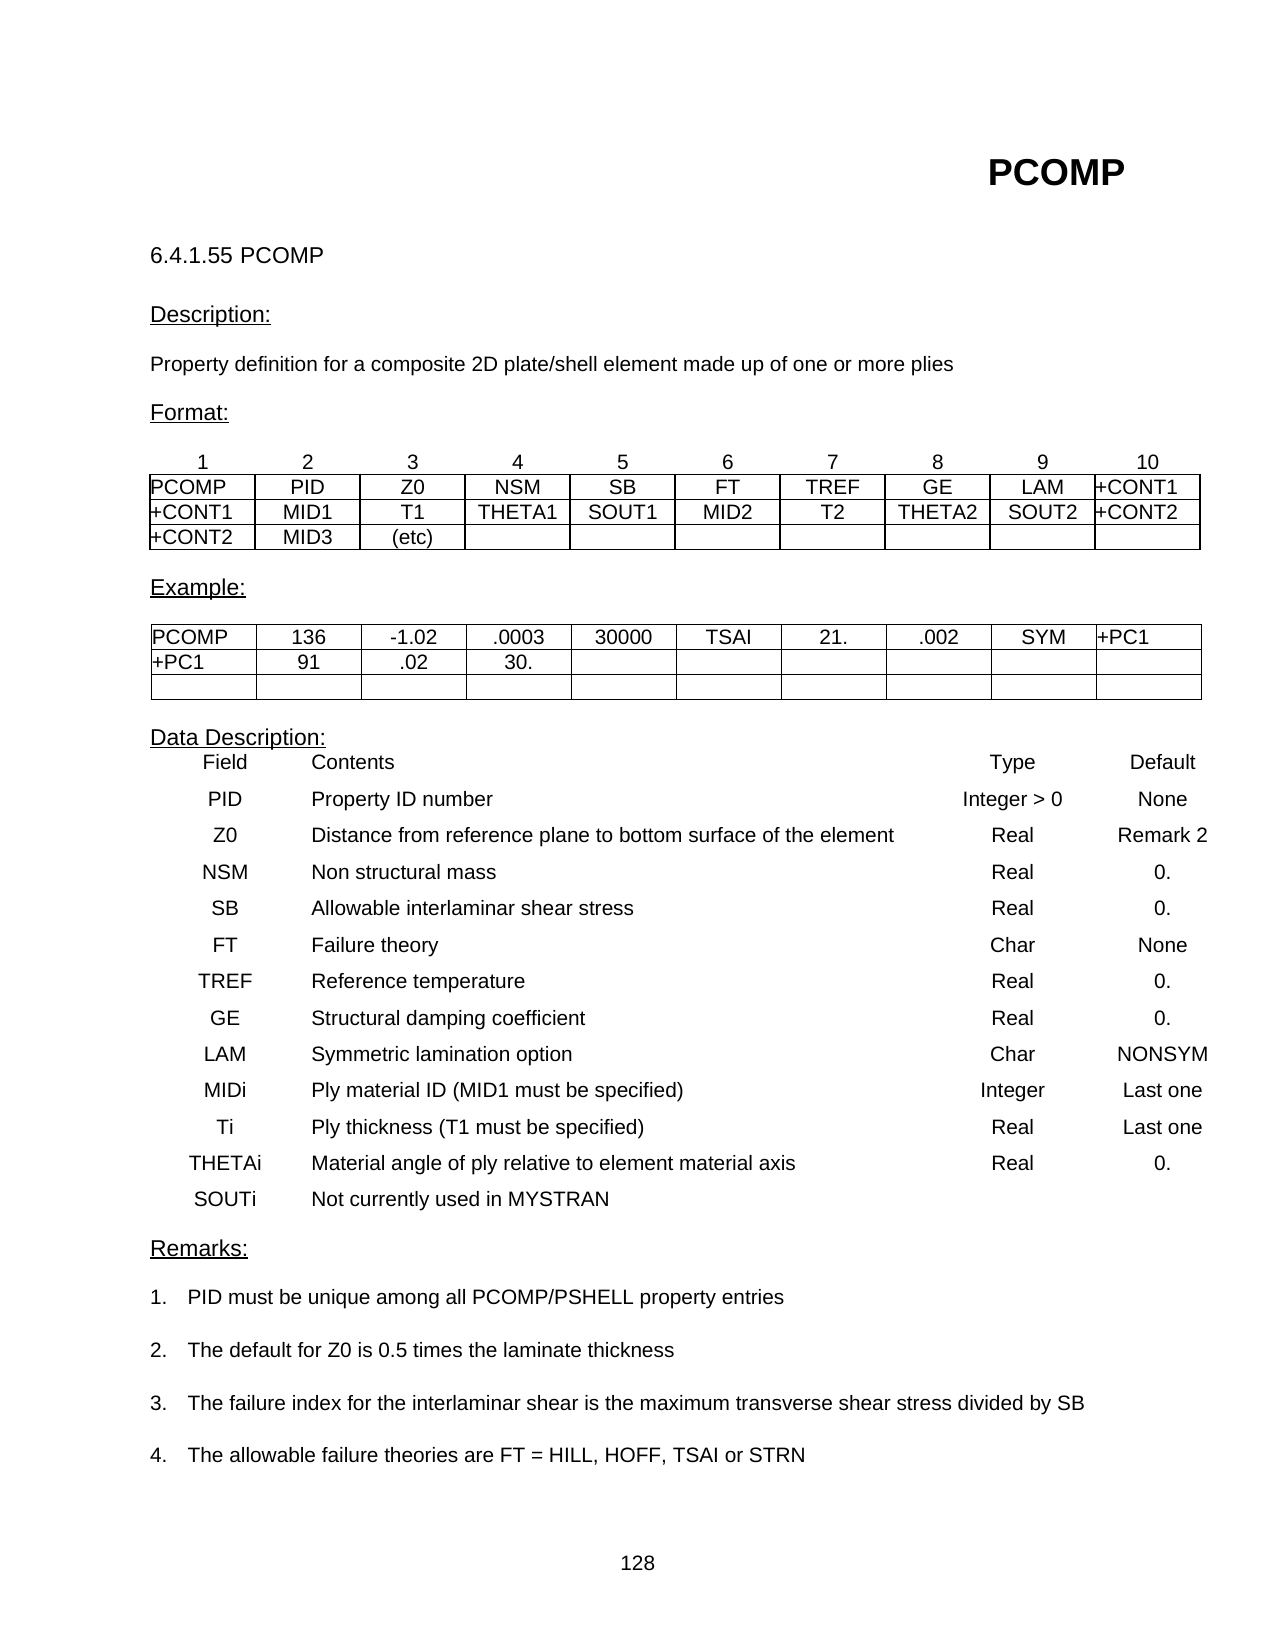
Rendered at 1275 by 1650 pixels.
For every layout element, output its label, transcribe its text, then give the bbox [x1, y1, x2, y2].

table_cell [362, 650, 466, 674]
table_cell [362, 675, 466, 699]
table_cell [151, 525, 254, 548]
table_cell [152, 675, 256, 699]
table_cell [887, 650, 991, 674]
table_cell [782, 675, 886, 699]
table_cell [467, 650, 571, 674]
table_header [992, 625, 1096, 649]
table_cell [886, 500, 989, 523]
text Format: [150, 399, 1125, 426]
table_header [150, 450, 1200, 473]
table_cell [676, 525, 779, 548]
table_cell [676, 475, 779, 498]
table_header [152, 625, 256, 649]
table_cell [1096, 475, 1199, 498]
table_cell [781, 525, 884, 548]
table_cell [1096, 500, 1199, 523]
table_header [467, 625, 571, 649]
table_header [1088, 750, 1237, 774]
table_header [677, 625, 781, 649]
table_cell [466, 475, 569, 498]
text PCOMP [150, 150, 1125, 193]
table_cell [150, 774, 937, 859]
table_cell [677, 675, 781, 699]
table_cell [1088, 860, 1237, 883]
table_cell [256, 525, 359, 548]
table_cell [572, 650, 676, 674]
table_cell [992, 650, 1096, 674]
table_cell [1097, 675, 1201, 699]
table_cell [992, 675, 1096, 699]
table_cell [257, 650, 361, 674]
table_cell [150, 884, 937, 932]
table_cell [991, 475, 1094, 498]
subtitle PCOMP [150, 242, 1125, 268]
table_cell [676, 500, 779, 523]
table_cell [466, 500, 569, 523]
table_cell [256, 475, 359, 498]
text 3. The failure index for the interlaminar shear is the maximum transverse shear stress divided by SB [150, 1390, 1125, 1414]
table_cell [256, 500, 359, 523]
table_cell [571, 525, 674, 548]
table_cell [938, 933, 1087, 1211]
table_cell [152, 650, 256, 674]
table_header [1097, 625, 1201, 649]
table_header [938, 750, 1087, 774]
text Remarks: [150, 1234, 1125, 1261]
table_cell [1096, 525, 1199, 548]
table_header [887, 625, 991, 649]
text 1. PID must be unique among all PCOMP/PSHELL property entries [150, 1285, 1125, 1309]
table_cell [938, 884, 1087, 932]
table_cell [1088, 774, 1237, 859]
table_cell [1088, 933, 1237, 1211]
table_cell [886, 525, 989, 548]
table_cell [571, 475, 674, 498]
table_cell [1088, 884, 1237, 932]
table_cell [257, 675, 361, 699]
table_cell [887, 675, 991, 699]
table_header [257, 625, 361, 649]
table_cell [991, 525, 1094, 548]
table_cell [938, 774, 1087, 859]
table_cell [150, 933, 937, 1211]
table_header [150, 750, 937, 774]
text 2. The default for Z0 is 0.5 times the laminate thickness [150, 1338, 1125, 1362]
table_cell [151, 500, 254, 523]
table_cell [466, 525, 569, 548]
text Example: [150, 573, 1125, 600]
text Description: [150, 301, 1125, 327]
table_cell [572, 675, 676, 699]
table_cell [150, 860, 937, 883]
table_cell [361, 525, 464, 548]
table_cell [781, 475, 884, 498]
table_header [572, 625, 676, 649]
text Property definition for a composite 2D plate/shell element made up of one or more plies [150, 351, 1125, 375]
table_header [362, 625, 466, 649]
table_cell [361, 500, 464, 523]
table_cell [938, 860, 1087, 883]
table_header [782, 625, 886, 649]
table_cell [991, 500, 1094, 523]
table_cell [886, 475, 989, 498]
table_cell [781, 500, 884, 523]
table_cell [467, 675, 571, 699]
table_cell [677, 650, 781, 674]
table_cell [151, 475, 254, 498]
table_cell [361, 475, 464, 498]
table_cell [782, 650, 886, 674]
text Data Description: [150, 724, 1125, 750]
text 4. The allowable failure theories are FT = HILL, HOFF, TSAI or STRN [150, 1443, 1125, 1467]
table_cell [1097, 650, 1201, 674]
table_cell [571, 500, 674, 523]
